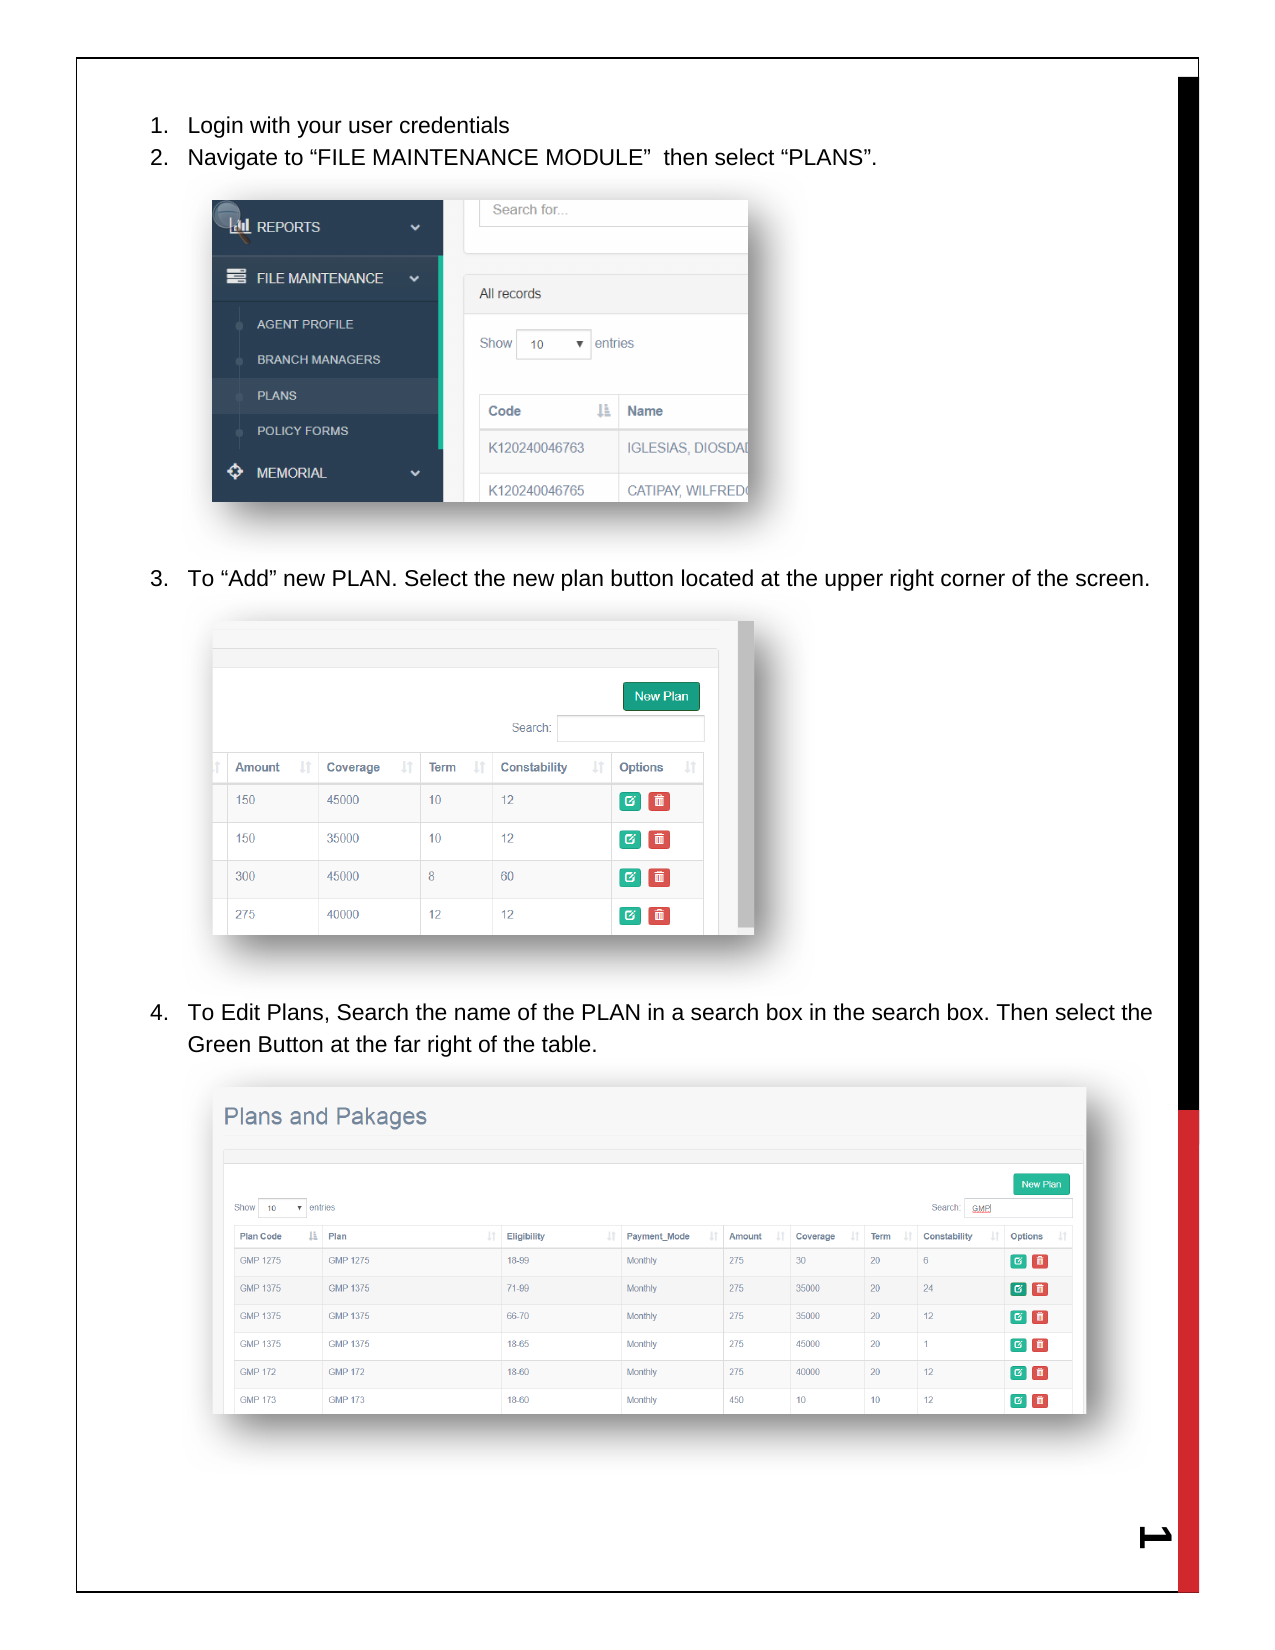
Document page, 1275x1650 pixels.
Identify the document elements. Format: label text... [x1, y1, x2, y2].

list To Edit Plans, Search the name of the PLAN in a search box in the search box. Then select the Green Button at the far right of the table. [150, 999, 1162, 1057]
list Navigate to “FILE MAINTENANCE MODULE” then select “PLANS”. [150, 144, 1162, 170]
list To “Add” new PLAN. Select the new plan button located at the upper right corner of the screen. [150, 565, 1162, 592]
list Login with your user credentials [150, 112, 1162, 139]
picture [212, 200, 748, 502]
picture [212, 1087, 1087, 1414]
picture [212, 621, 755, 935]
